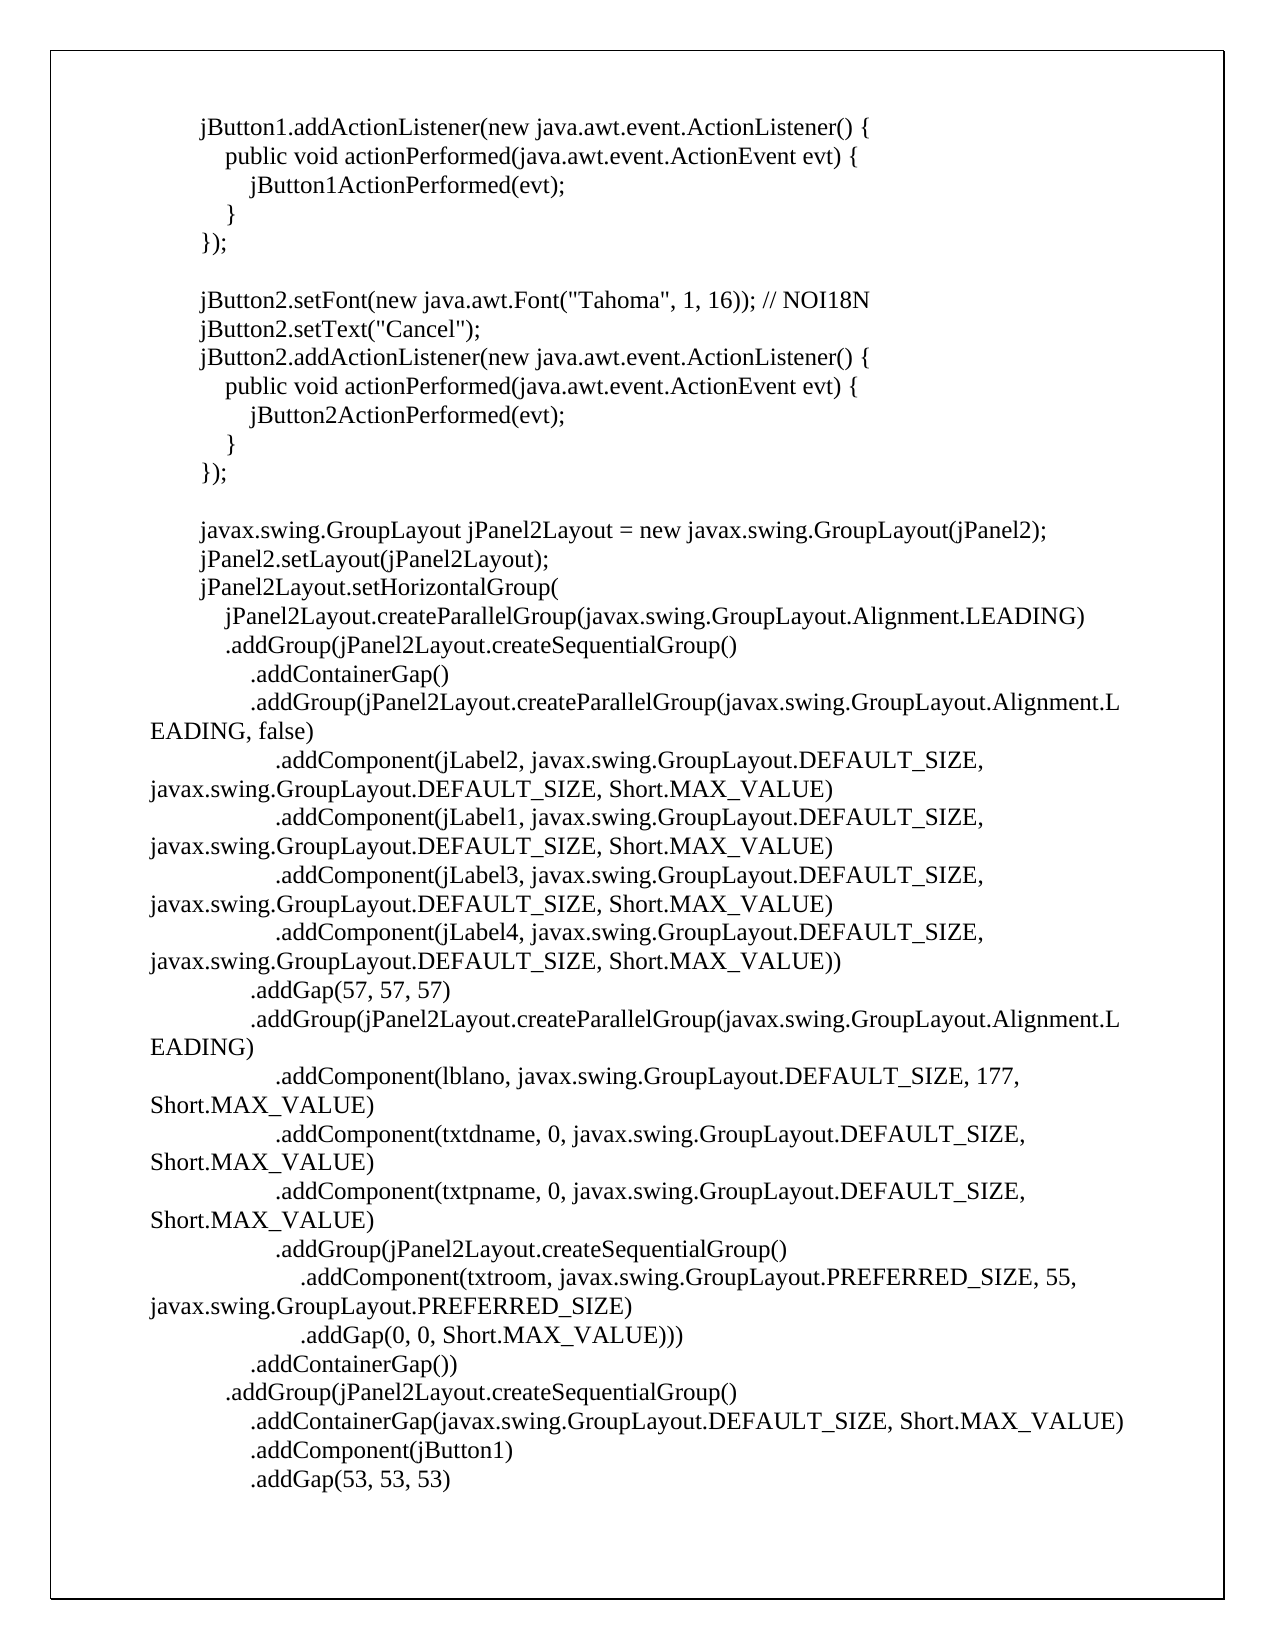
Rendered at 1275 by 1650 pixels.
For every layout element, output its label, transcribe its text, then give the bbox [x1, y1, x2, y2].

text .addComponent(txtroom, javax.swing.GroupLayout.PREFERRED_SIZE, 55, javax.swing.GroupLayout.PREFERRED_SIZE) [150, 1262, 1131, 1320]
text jPanel2Layout.createParallelGroup(javax.swing.GroupLayout.Alignment.LEADING) [150, 601, 1131, 630]
text jPanel2Layout.setHorizontalGroup( [150, 572, 1131, 601]
text .addComponent(txtpname, 0, javax.swing.GroupLayout.DEFAULT_SIZE, Short.MAX_VALUE) [150, 1176, 1131, 1234]
text jButton2.setText("Cancel"); [150, 314, 1131, 342]
text .addComponent(jLabel4, javax.swing.GroupLayout.DEFAULT_SIZE, javax.swing.GroupLayout.DEFAULT_SIZE, Short.MAX_VALUE)) [150, 917, 1131, 975]
text .addComponent(txtdname, 0, javax.swing.GroupLayout.DEFAULT_SIZE, Short.MAX_VALUE) [150, 1119, 1131, 1176]
text jButton2ActionPerformed(evt); [150, 400, 1131, 429]
text .addGap(0, 0, Short.MAX_VALUE))) [150, 1320, 1131, 1349]
text jPanel2.setLayout(jPanel2Layout); [150, 544, 1131, 572]
text .addComponent(jLabel2, javax.swing.GroupLayout.DEFAULT_SIZE, javax.swing.GroupLayout.DEFAULT_SIZE, Short.MAX_VALUE) [150, 745, 1131, 802]
text .addGap(57, 57, 57) [150, 975, 1131, 1004]
text .addComponent(lblano, javax.swing.GroupLayout.DEFAULT_SIZE, 177, Short.MAX_VALUE) [150, 1061, 1131, 1119]
text .addGroup(jPanel2Layout.createSequentialGroup() [150, 630, 1131, 659]
text public void actionPerformed(java.awt.event.ActionEvent evt) { [150, 371, 1131, 400]
text .addGroup(jPanel2Layout.createParallelGroup(javax.swing.GroupLayout.Alignment.LEADING) [150, 1004, 1131, 1061]
text .addContainerGap(javax.swing.GroupLayout.DEFAULT_SIZE, Short.MAX_VALUE) [150, 1406, 1131, 1435]
text .addGap(53, 53, 53) [150, 1464, 1131, 1492]
text .addComponent(jLabel3, javax.swing.GroupLayout.DEFAULT_SIZE, javax.swing.GroupLayout.DEFAULT_SIZE, Short.MAX_VALUE) [150, 860, 1131, 917]
text .addComponent(jLabel1, javax.swing.GroupLayout.DEFAULT_SIZE, javax.swing.GroupLayout.DEFAULT_SIZE, Short.MAX_VALUE) [150, 802, 1131, 860]
text jButton2.addActionListener(new java.awt.event.ActionListener() { [150, 342, 1131, 371]
text jButton2.setFont(new java.awt.Font("Tahoma", 1, 16)); // NOI18N [150, 285, 1131, 314]
text }); [150, 457, 1131, 486]
text jButton1.addActionListener(new java.awt.event.ActionListener() { [150, 112, 1131, 141]
text .addGroup(jPanel2Layout.createSequentialGroup() [150, 1377, 1131, 1406]
text javax.swing.GroupLayout jPanel2Layout = new javax.swing.GroupLayout(jPanel2); [150, 515, 1131, 544]
text .addGroup(jPanel2Layout.createParallelGroup(javax.swing.GroupLayout.Alignment.LEADING, false) [150, 687, 1131, 745]
text public void actionPerformed(java.awt.event.ActionEvent evt) { [150, 141, 1131, 170]
text .addContainerGap() [150, 659, 1131, 687]
text } [150, 429, 1131, 457]
text .addGroup(jPanel2Layout.createSequentialGroup() [150, 1234, 1131, 1262]
text }); [150, 227, 1131, 256]
text .addContainerGap()) [150, 1349, 1131, 1377]
text } [150, 199, 1131, 227]
text jButton1ActionPerformed(evt); [150, 170, 1131, 199]
text .addComponent(jButton1) [150, 1435, 1131, 1464]
